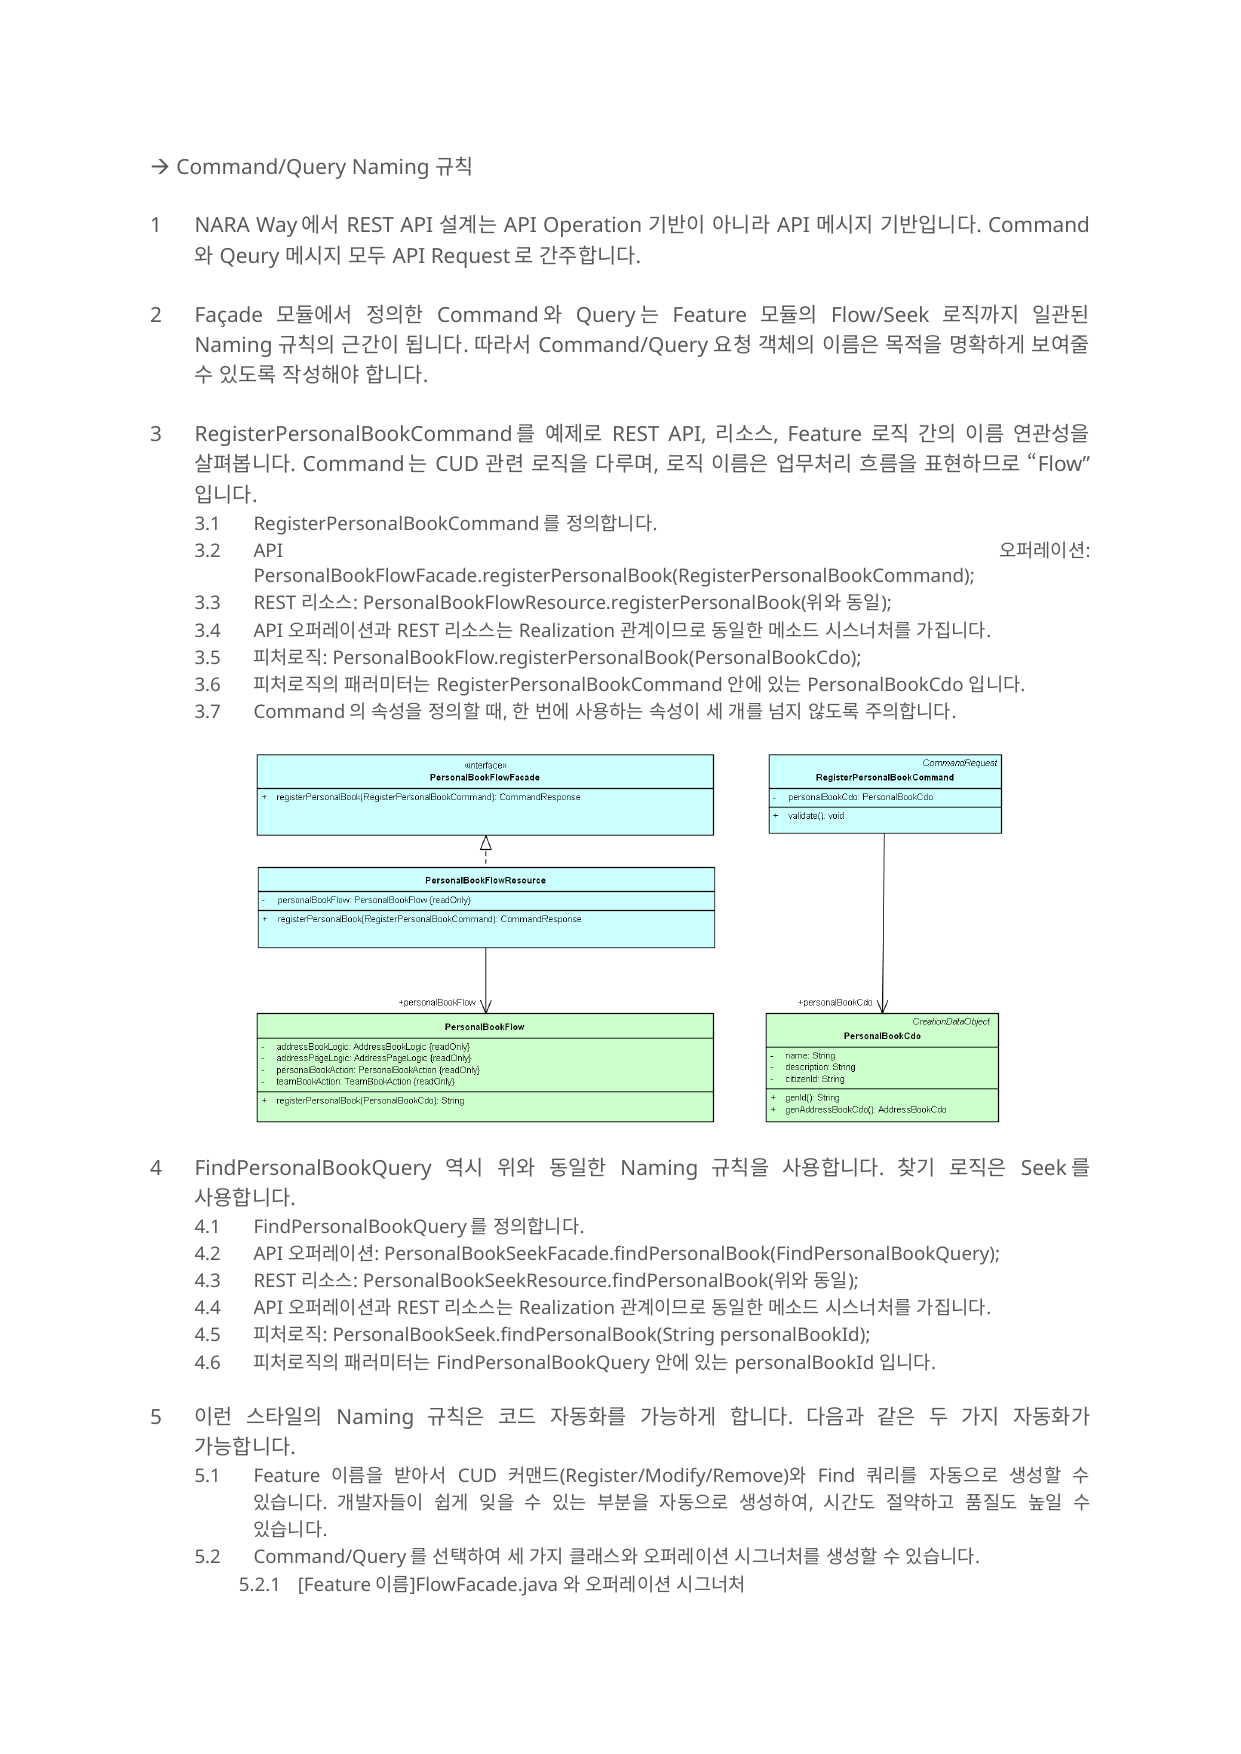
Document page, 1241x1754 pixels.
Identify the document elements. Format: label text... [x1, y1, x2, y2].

list REST 리소스: PersonalBookFlowResource.registerPersonalBook(위와 동일); [194, 588, 1090, 615]
list Feature 이름을 받아서 CUD 커맨드(Register/Modify/Remove)와 Find 쿼리를 자동으로 생성할 수 있습니다. 개발자들이 쉽게 잊을 수 있는 부분을 자동으로 생성하여, 시간도 절약하고 품질도 높일 수 있습니다. [194, 1461, 1090, 1542]
list 피처로직: PersonalBookFlow.registerPersonalBook(PersonalBookCdo); [194, 642, 1090, 669]
list REST 리소스: PersonalBookSeekResource.findPersonalBook(위와 동일); [194, 1266, 1090, 1293]
text Command/Query Naming 규칙 [150, 150, 1090, 180]
list RegisterPersonalBookCommand를 정의합니다. [194, 508, 1090, 535]
list Façade 모듈에서 정의한 Command와 Query는 Feature 모듈의 Flow/Seek 로직까지 일관된 Naming 규칙의 근간이 됩니다. 따라서 Command/Query 요청 객체의 이름은 목적을 명확하게 보여줄 수 있도록 작성해야 합니다. [150, 298, 1090, 389]
list Command/Query를 선택하여 세 가지 클래스와 오퍼레이션 시그너처를 생성할 수 있습니다. [194, 1542, 1090, 1569]
list 피처로직: PersonalBookSeek.findPersonalBook(String personalBookId); [194, 1320, 1090, 1347]
list 이런 스타일의 Naming 규칙은 코드 자동화를 가능하게 합니다. 다음과 같은 두 가지 자동화가 가능합니다. [150, 1400, 1090, 1461]
list FindPersonalBookQuery 역시 위와 동일한 Naming 규칙을 사용합니다. 찾기 로직은 Seek를 사용합니다. [150, 1151, 1090, 1211]
list 피처로직의 패러미터는 RegisterPersonalBookCommand 안에 있는 PersonalBookCdo 입니다. [194, 669, 1090, 697]
list 피처로직의 패러미터는 FindPersonalBookQuery 안에 있는 personalBookId 입니다. [194, 1347, 1090, 1374]
list API 오퍼레이션과 REST 리소스는 Realization 관계이므로 동일한 메소드 시스너처를 가집니다. [194, 615, 1090, 642]
list Command의 속성을 정의할 때, 한 번에 사용하는 속성이 세 개를 넘지 않도록 주의합니다. [194, 697, 1090, 724]
list API 오퍼레이션: PersonalBookSeekFacade.findPersonalBook(FindPersonalBookQuery); [194, 1238, 1090, 1266]
list [Feature이름]FlowFacade.java 와 오퍼레이션 시그너처 [239, 1569, 1090, 1597]
picture [253, 749, 1005, 1126]
list API 오퍼레이션: PersonalBookFlowFacade.registerPersonalBook(RegisterPersonalBookCommand); [194, 535, 1090, 588]
list API 오퍼레이션과 REST 리소스는 Realization 관계이므로 동일한 메소드 시스너처를 가집니다. [194, 1293, 1090, 1320]
list FindPersonalBookQuery를 정의합니다. [194, 1211, 1090, 1238]
list NARA Way에서 REST API 설계는 API Operation 기반이 아니라 API 메시지 기반입니다. Command와 Qeury 메시지 모두 API Request로 간주합니다. [150, 209, 1090, 269]
list RegisterPersonalBookCommand를 예제로 REST API, 리소스, Feature 로직 간의 이름 연관성을 살펴봅니다. Command는 CUD 관련 로직을 다루며, 로직 이름은 업무처리 흐름을 표현하므로 “Flow”입니다. [150, 417, 1090, 508]
